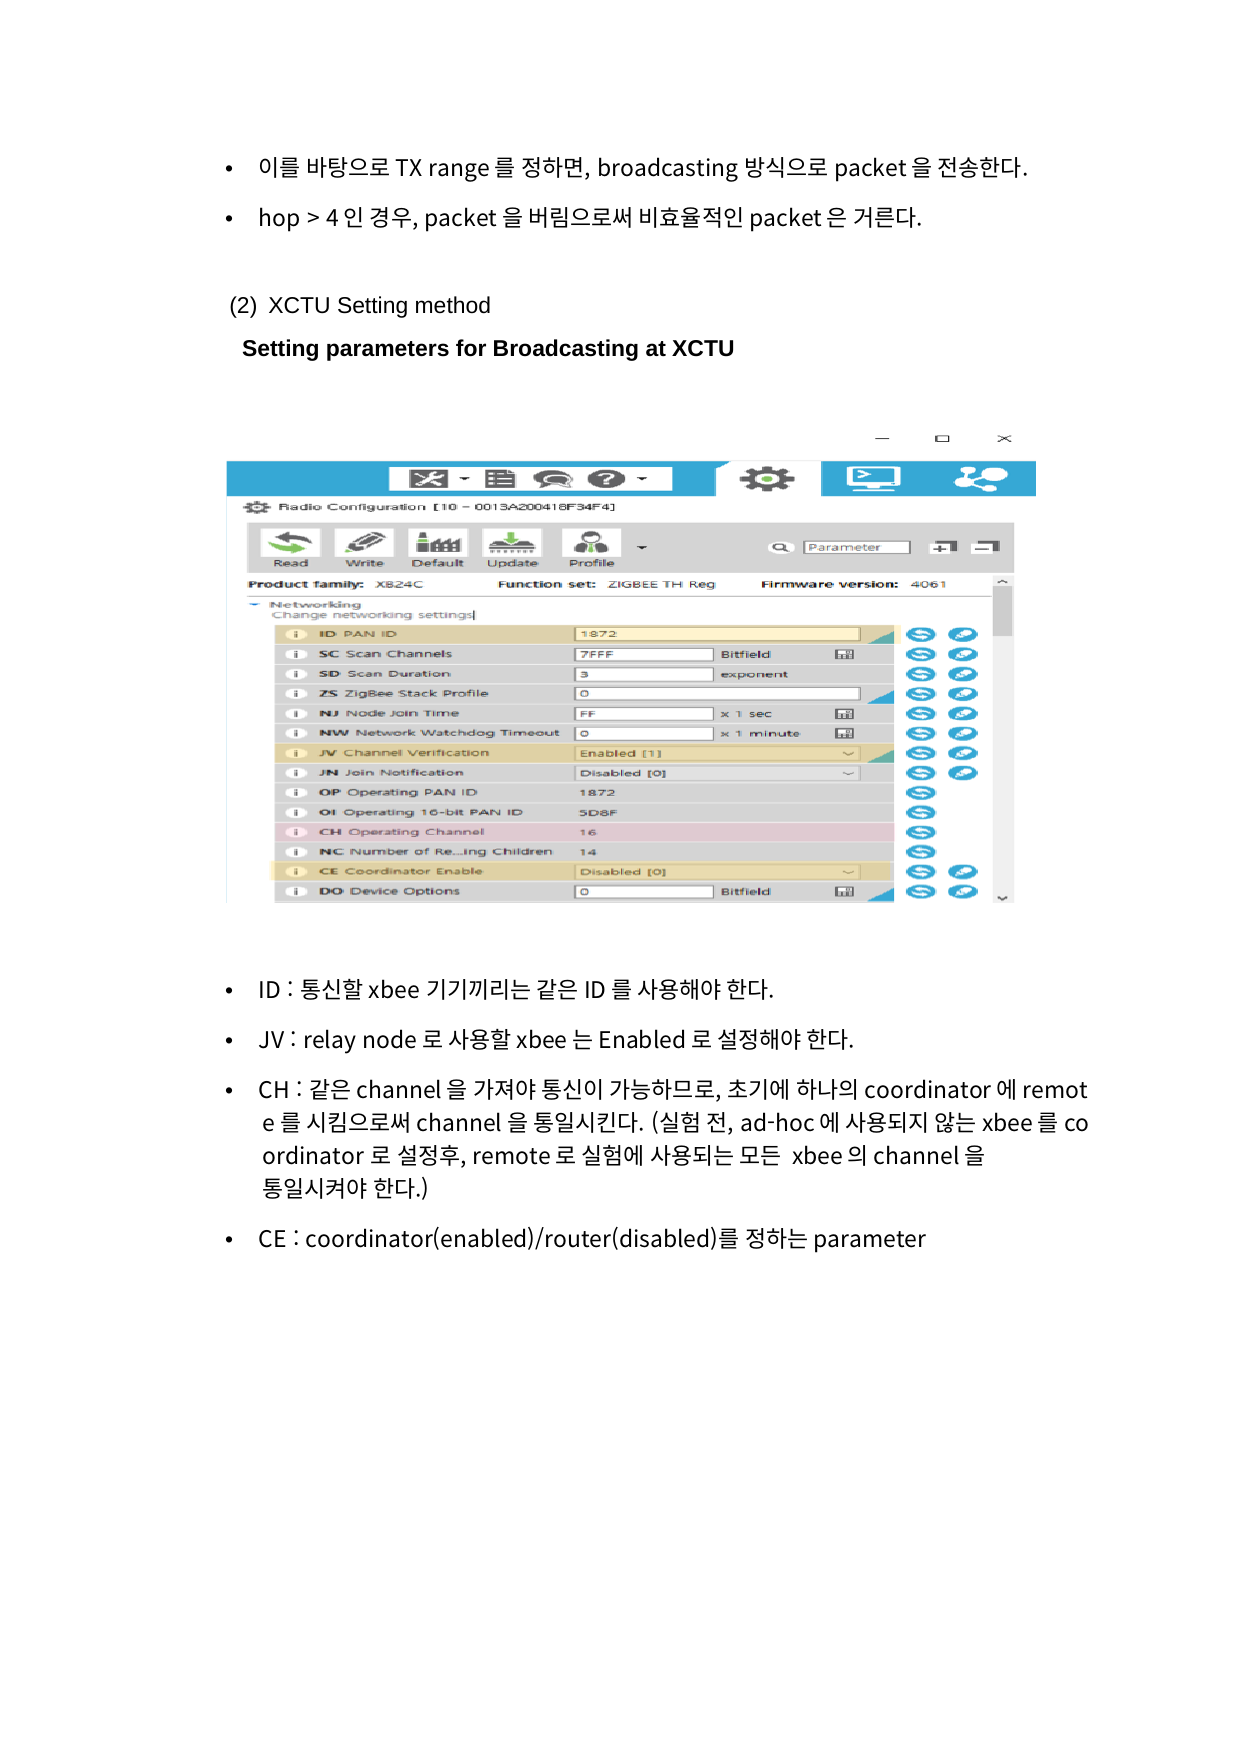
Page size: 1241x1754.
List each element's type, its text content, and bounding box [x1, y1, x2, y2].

text (2) XCTU Setting method [229, 292, 1090, 318]
text • 이를 바탕으로 TX range를 정하면, broadcasting 방식으로 packet을 전송한다. [225, 150, 1090, 183]
text Setting parameters for Broadcasting at XCTU [229, 335, 1090, 361]
text • hop > 4인 경우, packet을 버림으로써 비효율적인 packet은 거른다. [225, 200, 1090, 233]
text • ID : 통신할 xbee 기기끼리는 같은 ID를 사용해야 한다. [225, 972, 1090, 1005]
text • CH : 같은 channel을 가져야 통신이 가능하므로, 초기에 하나의 coordinator에 remote를 시킴으로써 channel을 통일시킨다. (실험 전, ad-hoc에 사용되지 않는 xbee를 coordinator 로 설정후, remote로 실험에 사용되는 모든 xbee의 channel을 통일시켜야 한다.) [225, 1072, 1090, 1204]
picture [226, 429, 1036, 903]
text • CE : coordinator(enabled)/router(disabled)를 정하는 parameter [225, 1221, 1090, 1254]
text • JV : relay node로 사용할 xbee는 Enabled로 설정해야 한다. [225, 1022, 1090, 1055]
